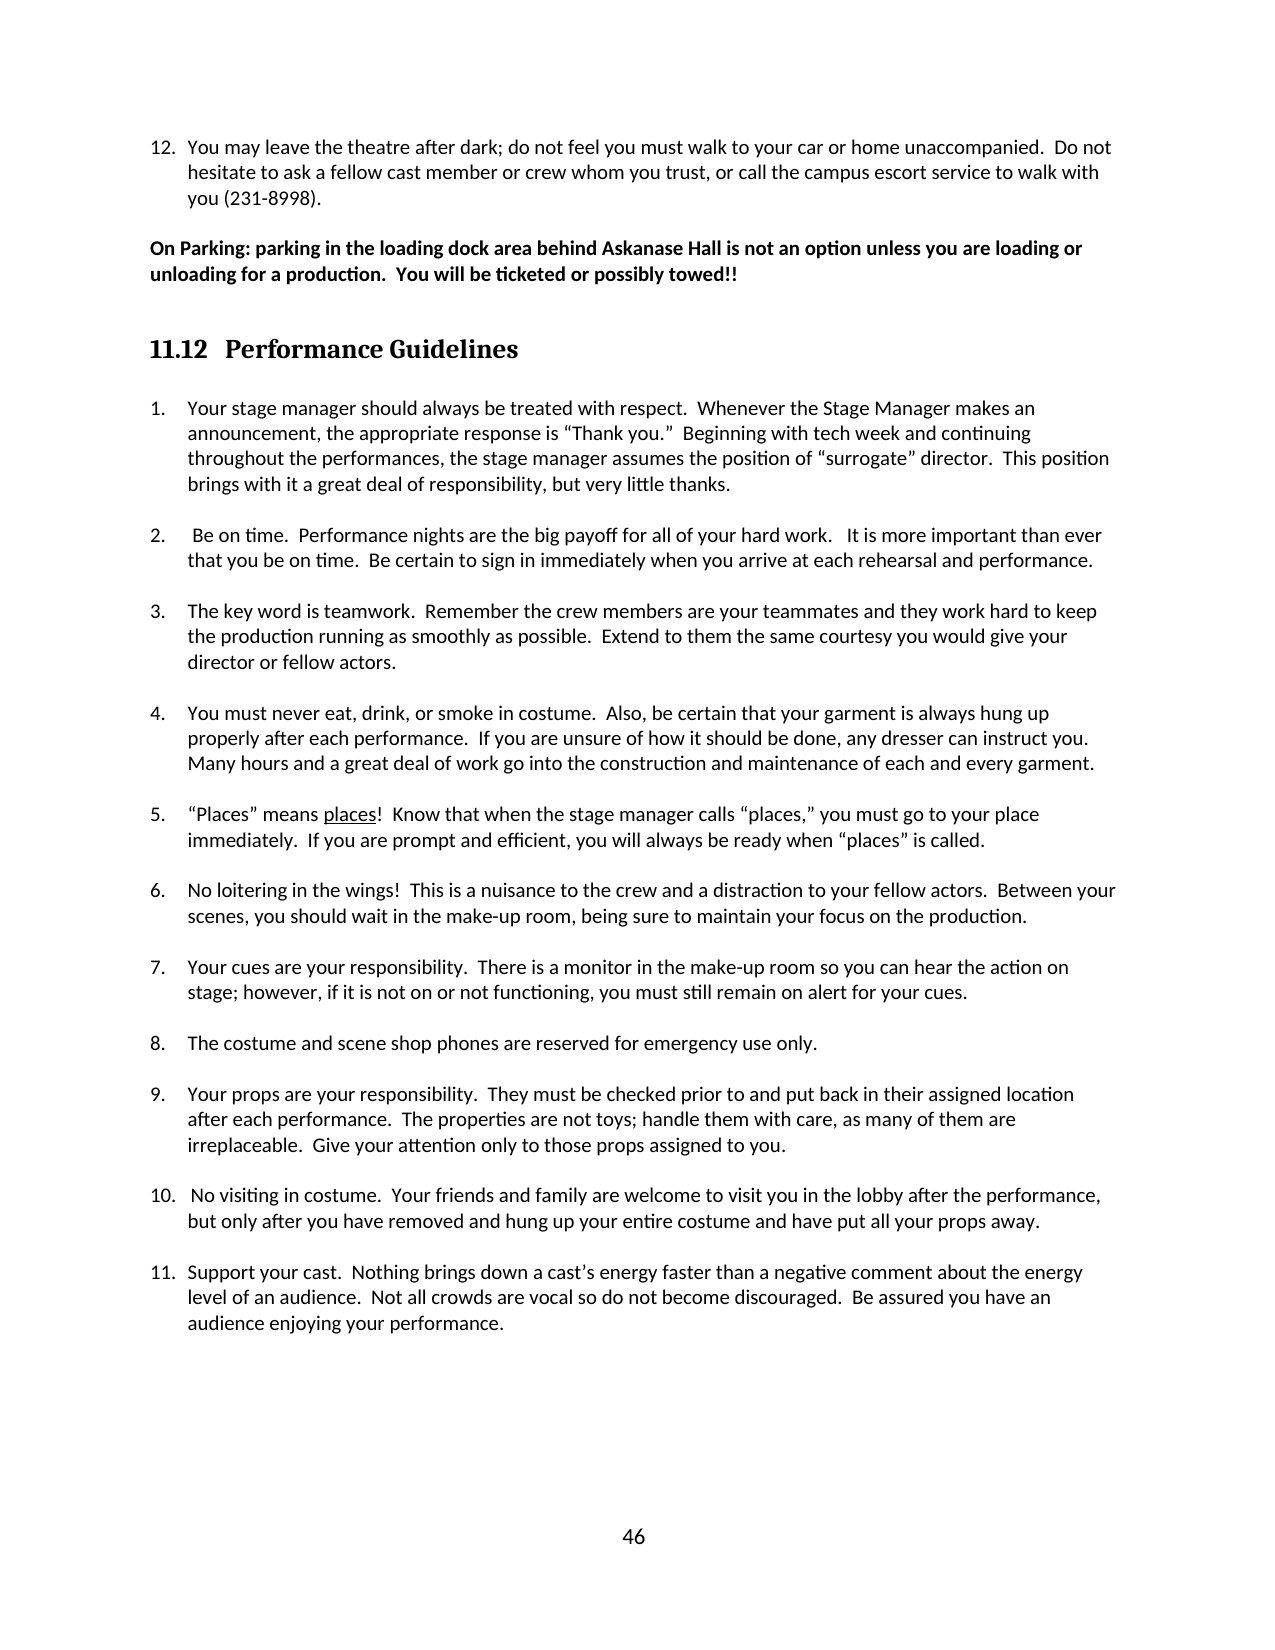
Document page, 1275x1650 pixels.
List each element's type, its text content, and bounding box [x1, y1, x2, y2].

text 8. The costume and scene shop phones are reserved for emergency use only. [150, 1030, 1117, 1056]
text 7. Your cues are your responsibility. There is a monitor in the make-up room so you can hear the action on stage; however, if it is not on or not functioning, you must still remain on alert for your cues. [150, 954, 1117, 1005]
text 9. Your props are your responsibility. They must be checked prior to and put back in their assigned location after each performance. The properties are not toys; handle them with care, as many of them are irreplaceable. Give your attention only to those props assigned to you. [150, 1081, 1117, 1157]
text 10. No visiting in costume. Your friends and family are welcome to visit you in the lobby after the performance, but only after you have removed and hung up your entire costume and have put all your props away. [150, 1183, 1117, 1233]
text 11. Support your cast. Nothing brings down a cast’s energy faster than a negative comment about the energy level of an audience. Not all crowds are vocal so do not become discouraged. Be assured you have an audience enjoying your performance. [150, 1259, 1117, 1335]
subtitle 11.12 Performance Guidelines [150, 334, 1117, 365]
text 4. You must never eat, drink, or smoke in costume. Also, be certain that your garment is always hung up properly after each performance. If you are unsure of how it should be done, any dresser can instruct you. Many hours and a great deal of work go into the construction and maintenance of each and every garment. [150, 700, 1117, 776]
text 6. No loitering in the wings! This is a nuisance to the crew and a distraction to your fellow actors. Between your scenes, you should wait in the make-up room, being sure to maintain your focus on the production. [150, 878, 1117, 928]
text 2. Be on time. Performance nights are the big payoff for all of your hard work. It is more important than ever that you be on time. Be certain to sign in immediately when you arrive at each rehearsal and performance. [150, 522, 1117, 573]
text On Parking: parking in the loading dock area behind Askanase Hall is not an option unless you are loading or unloading for a production. You will be ticketed or possibly towed!! [150, 236, 1117, 286]
text 12. You may leave the theatre after dark; do not feel you must walk to your car or home unaccompanied. Do not hesitate to ask a fellow cast member or crew whom you trust, or call the campus escort service to walk with you (231-8998). [150, 134, 1117, 210]
text 1. Your stage manager should always be treated with respect. Whenever the Stage Manager makes an announcement, the appropriate response is “Thank you.” Beginning with tech week and continuing throughout the performances, the stage manager assumes the position of “surrogate” director. This position brings with it a great deal of responsibility, but very little thanks. [150, 395, 1117, 496]
text 3. The key word is teamwork. Remember the crew members are your teammates and they work hard to keep the production running as smoothly as possible. Extend to them the same courtesy you would give your director or fellow actors. [150, 598, 1117, 674]
text 5. “Places” means places! Know that when the stage manager calls “places,” you must go to your place immediately. If you are prompt and efficient, you will always be ready when “places” is called. [150, 801, 1117, 852]
